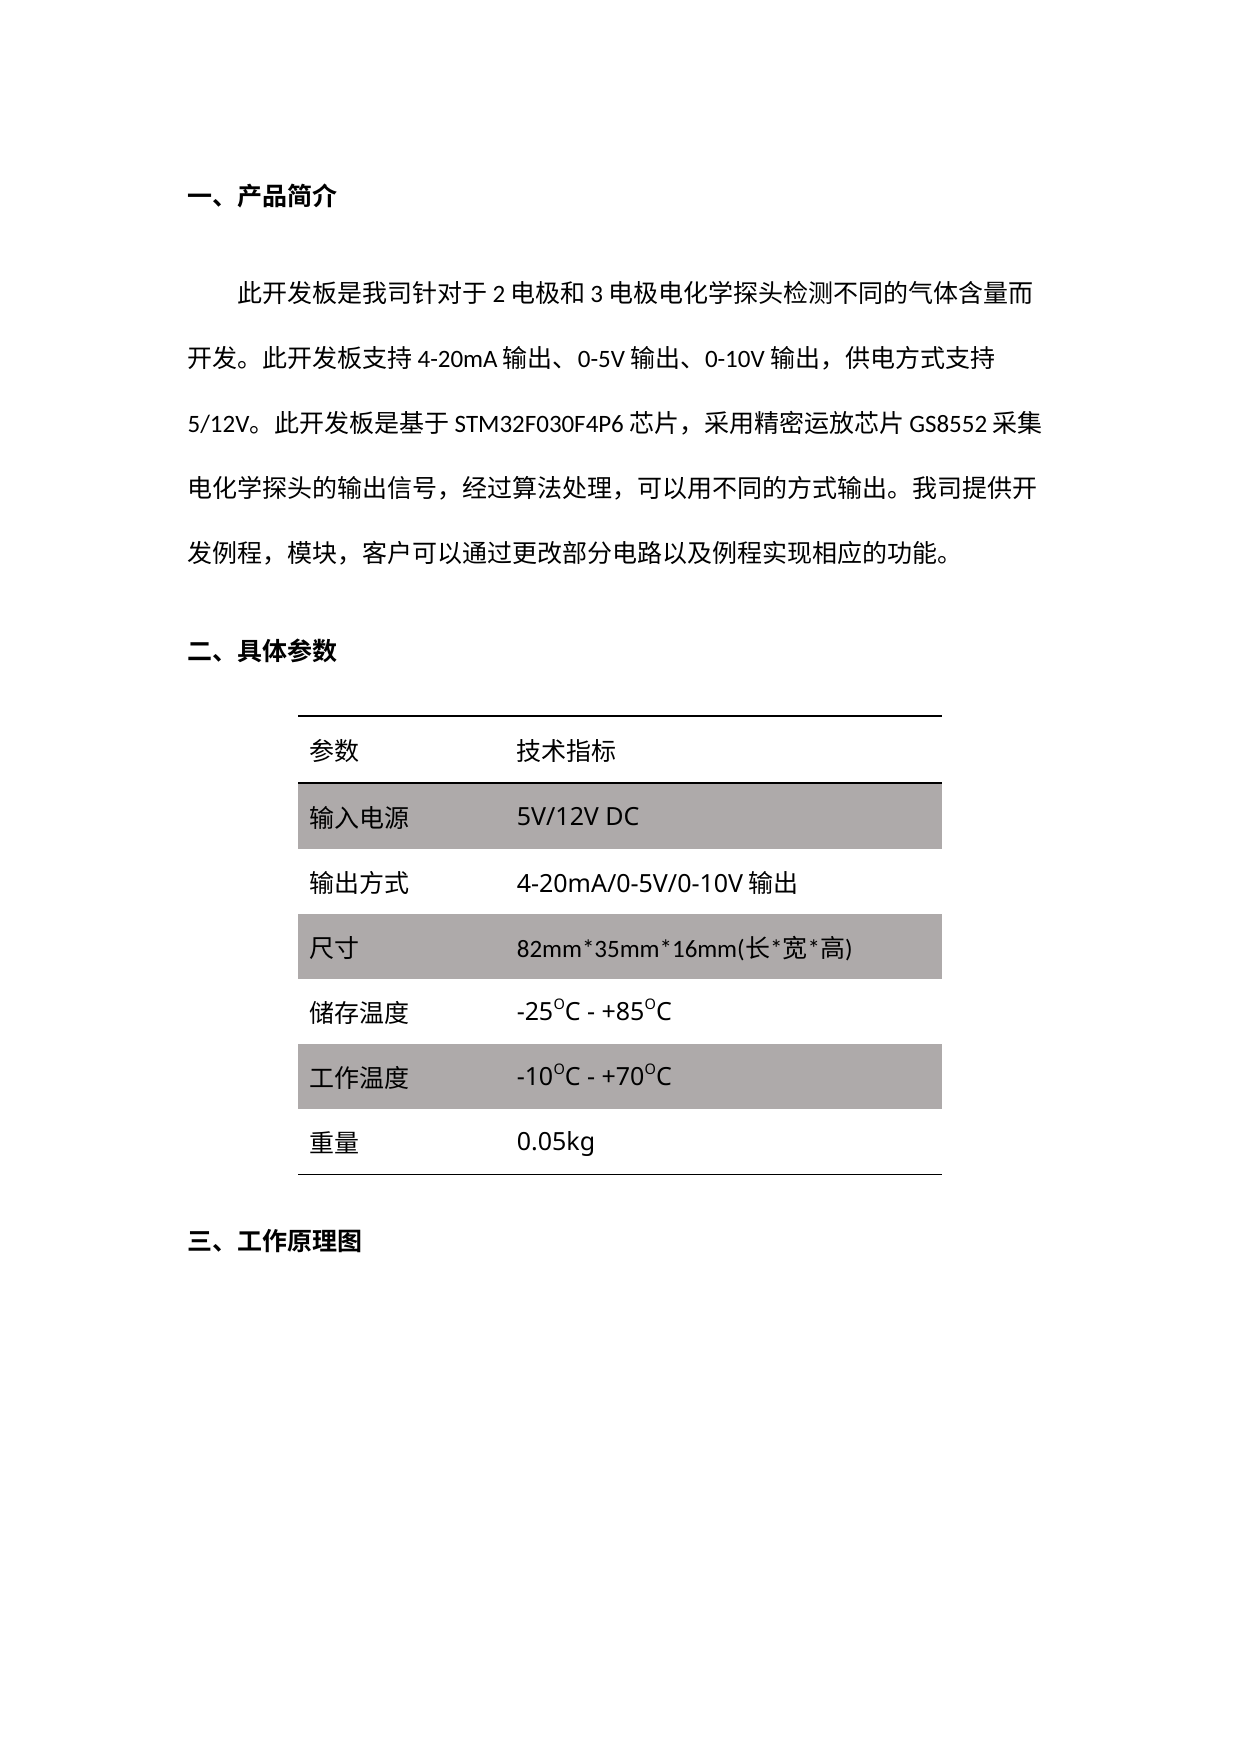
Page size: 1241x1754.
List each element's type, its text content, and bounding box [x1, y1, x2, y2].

list 二、具体参数 [187, 617, 1053, 682]
table_cell 尺寸 [298, 914, 505, 979]
table_cell 0.05kg [505, 1109, 942, 1174]
list 一、产品简介 [187, 162, 1053, 227]
list 工作原理图 [187, 1207, 1053, 1272]
table_header 技术指标 [505, 717, 942, 782]
table_cell 重量 [298, 1109, 505, 1174]
table_cell -25OC - +85OC [505, 979, 942, 1044]
table_cell 4-20mA/0-5V/0-10V输出 [505, 849, 942, 914]
table_cell -10OC - +70OC [505, 1044, 942, 1109]
table_cell 储存温度 [298, 979, 505, 1044]
text 此开发板是我司针对于2电极和3电极电化学探头检测不同的气体含量而开发。此开发板支持4-20mA输出、0-5V输出、0-10V输出，供电方式支持5/12V。此开发板是基于STM32F030F4P6芯片，采用精密运放芯片GS8552采集电化学探头的输出信号，经过算法处理，可以用不同的方式输出。我司提供开发例程，模块，客户可以通过更改部分电路以及例程实现相应的功能。 [187, 259, 1053, 584]
table_cell 5V/12V DC [505, 784, 942, 849]
table_cell 工作温度 [298, 1044, 505, 1109]
table_cell 输出方式 [298, 849, 505, 914]
table_cell 输入电源 [298, 784, 505, 849]
table_cell 82mm*35mm*16mm(长*宽*高) [505, 914, 942, 979]
table_header 参数 [298, 717, 505, 782]
